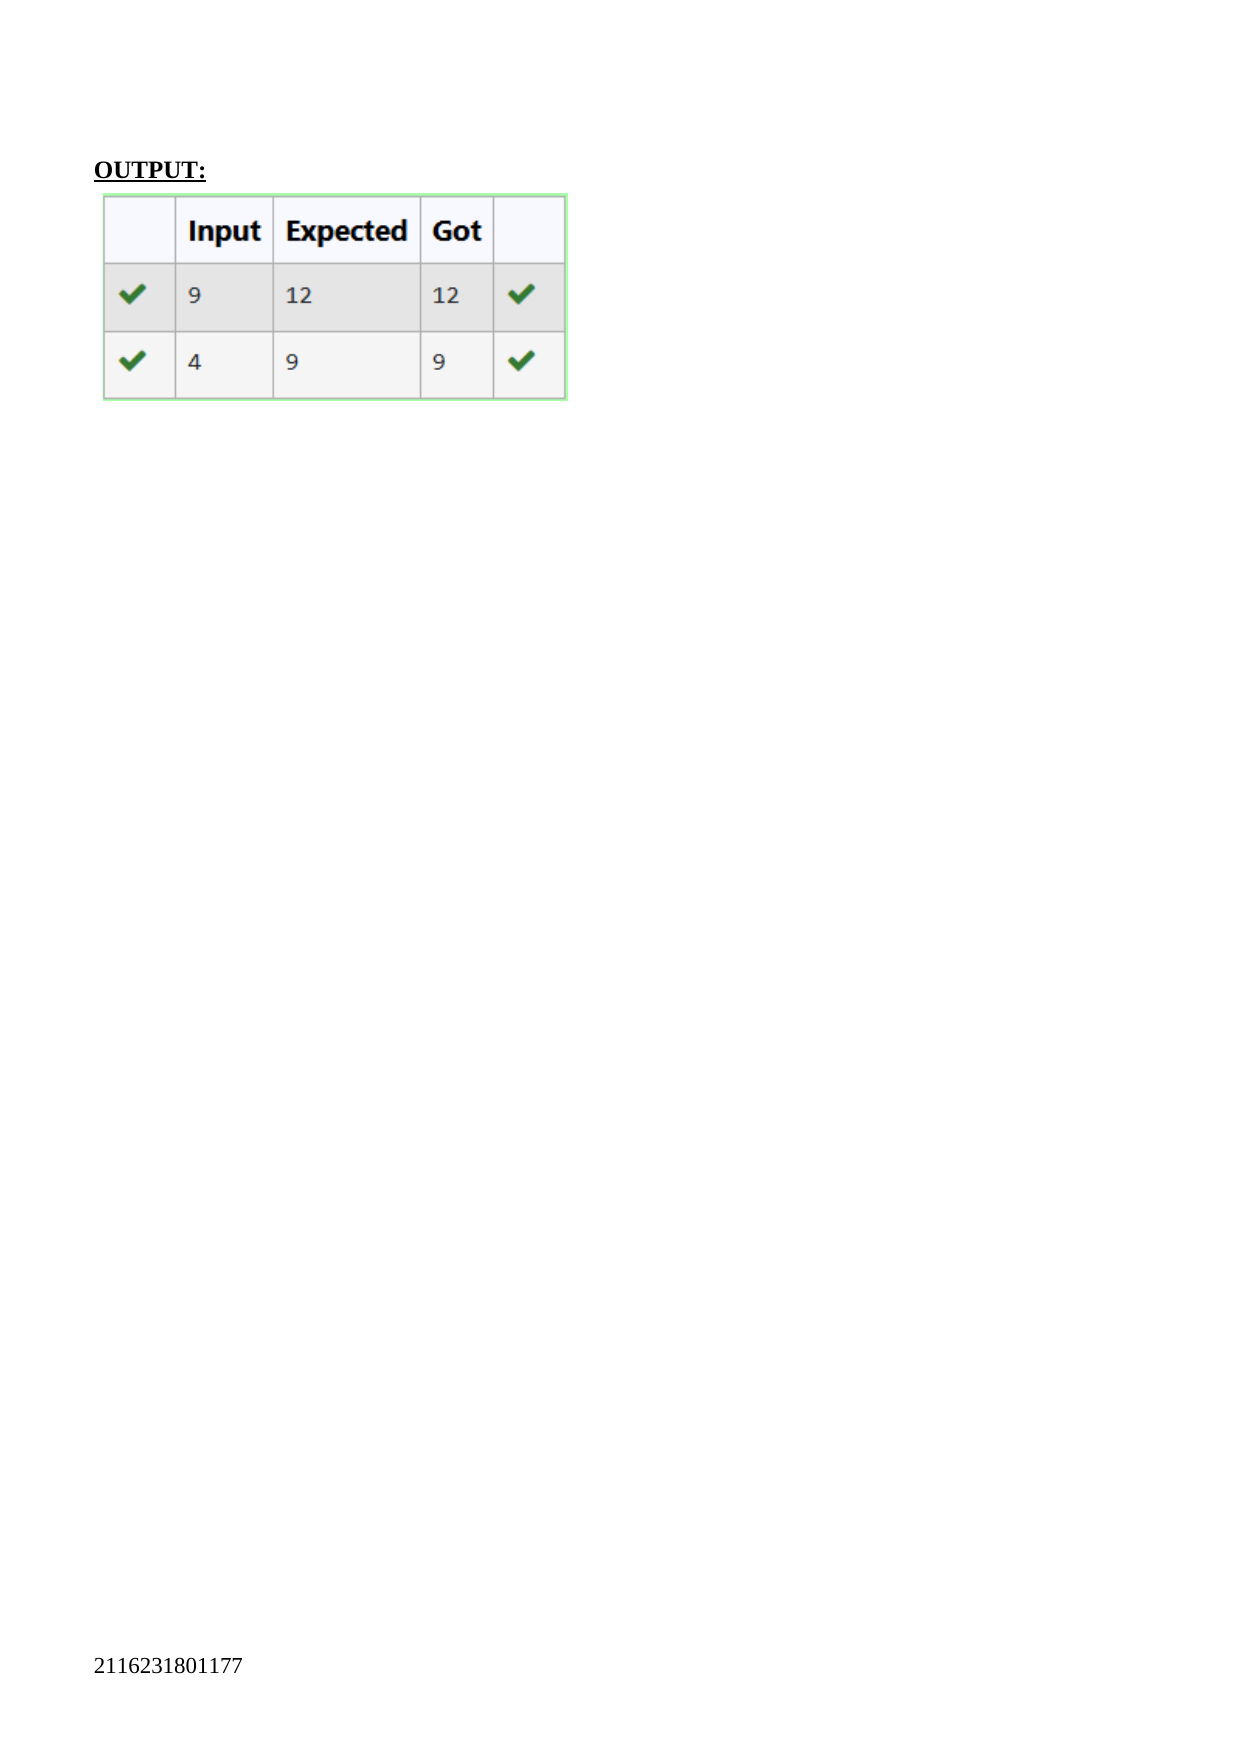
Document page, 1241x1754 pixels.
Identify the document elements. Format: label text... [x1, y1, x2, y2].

text OUTPUT: [94, 155, 1155, 184]
picture [102, 193, 569, 401]
